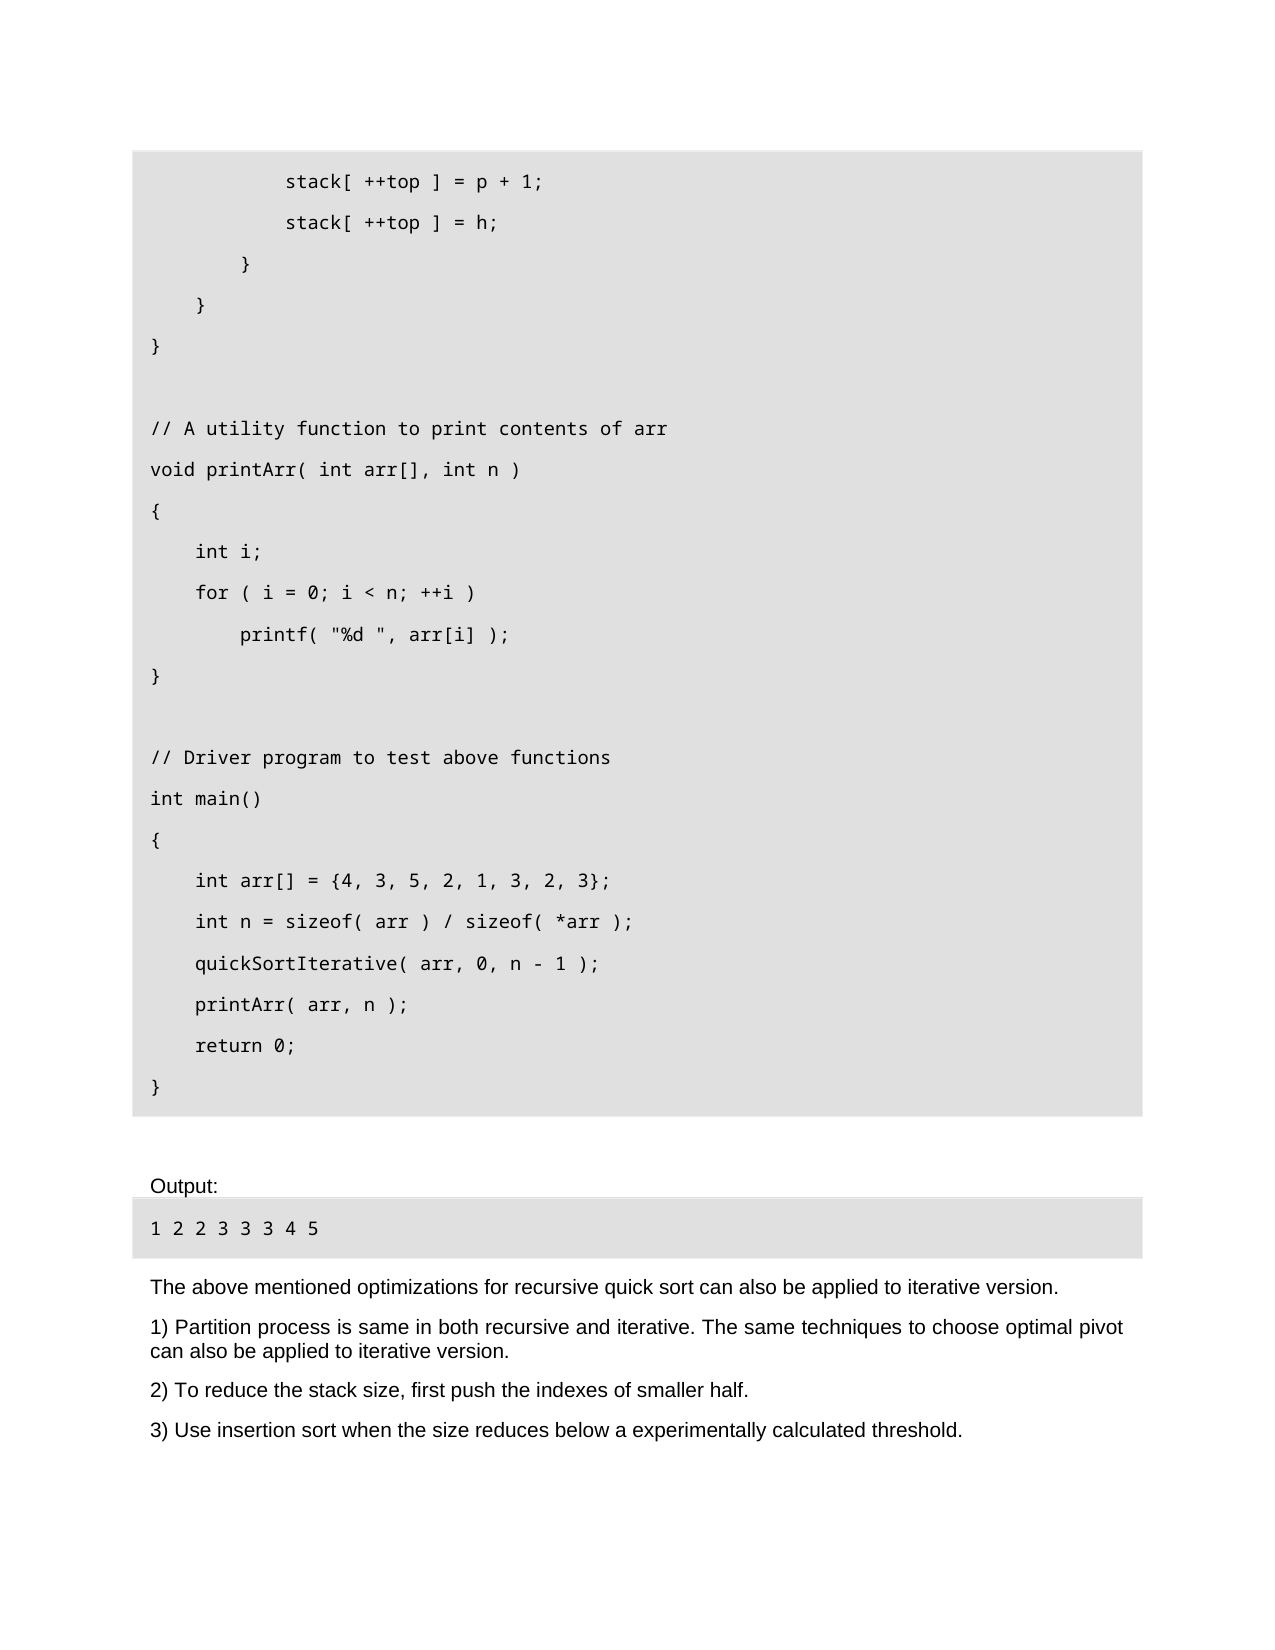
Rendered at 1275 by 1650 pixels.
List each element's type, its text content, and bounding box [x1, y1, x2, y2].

text for ( i = 0; i < n; ++i ) [133, 561, 1142, 603]
text int main() [133, 767, 1142, 808]
text { [133, 808, 1142, 849]
text Output: [150, 1138, 1125, 1197]
text void printArr( int arr[], int n ) [133, 438, 1142, 479]
text 3) Use insertion sort when the size reduces below a experimentally calculated threshold. [150, 1418, 1125, 1442]
text 1 2 2 3 3 3 4 5 [133, 1199, 1142, 1258]
text } [133, 644, 1142, 685]
text 2) To reduce the stack size, first push the indexes of smaller half. [150, 1378, 1125, 1402]
text stack[ ++top ] = h; [133, 191, 1142, 232]
text } [133, 314, 1142, 356]
text quickSortIterative( arr, 0, n - 1 ); [133, 932, 1142, 973]
text stack[ ++top ] = p + 1; [133, 152, 1142, 191]
text // Driver program to test above functions [133, 726, 1142, 767]
text return 0; [133, 1014, 1142, 1055]
text int arr[] = {4, 3, 5, 2, 1, 3, 2, 3}; [133, 849, 1142, 891]
text } [133, 273, 1142, 314]
text } [133, 1055, 1142, 1116]
text printArr( arr, n ); [133, 973, 1142, 1014]
text int i; [133, 520, 1142, 561]
text printf( "%d ", arr[i] ); [133, 603, 1142, 644]
text 1) Partition process is same in both recursive and iterative. The same techniques to choose optimal pivot can also be applied to iterative version. [150, 1314, 1125, 1362]
text } [133, 232, 1142, 273]
text { [133, 479, 1142, 520]
text int n = sizeof( arr ) / sizeof( *arr ); [133, 891, 1142, 932]
text // A utility function to print contents of arr [133, 397, 1142, 438]
text The above mentioned optimizations for recursive quick sort can also be applied to iterative version. [150, 1275, 1125, 1299]
